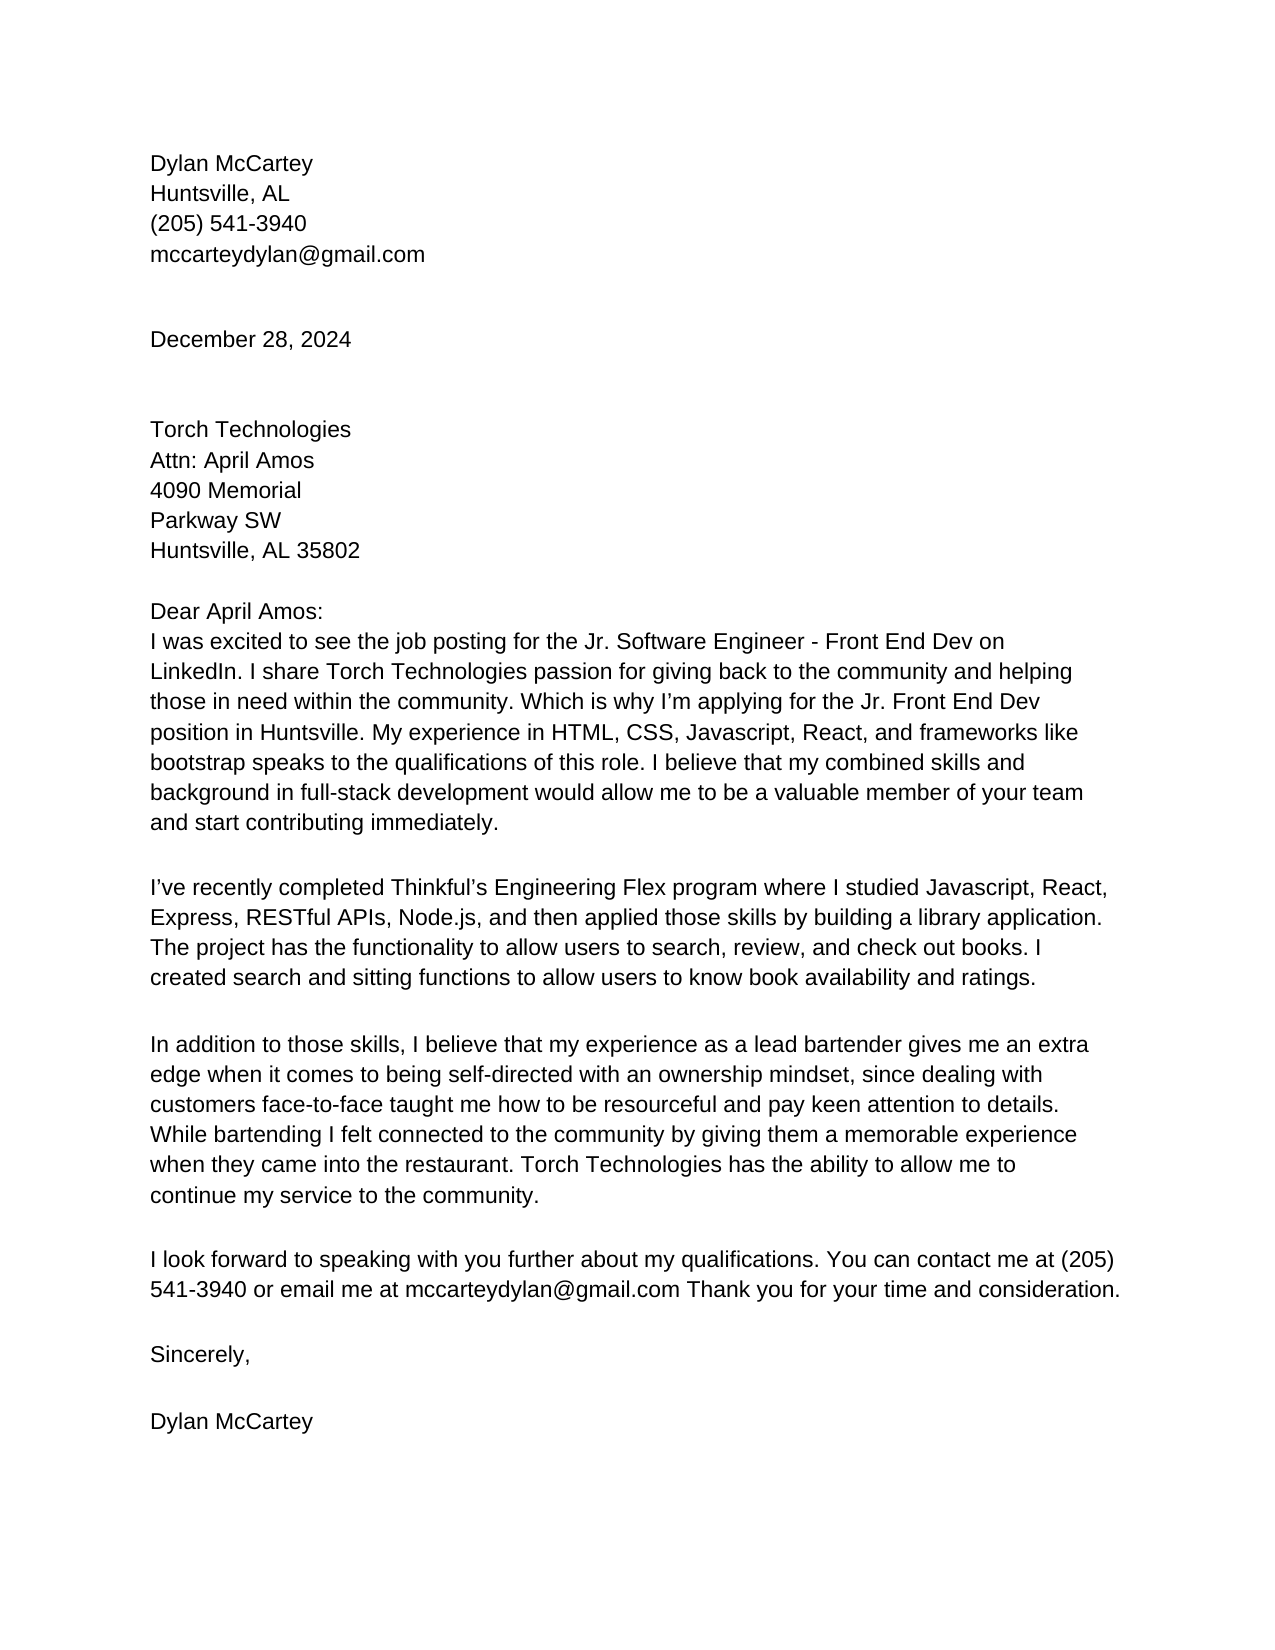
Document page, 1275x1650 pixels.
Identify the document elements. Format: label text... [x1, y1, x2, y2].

text I look forward to speaking with you further about my qualifications. You can contact me at (205) 541-3940 or email me at mccarteydylan@gmail.com Thank you for your time and consideration. [150, 1246, 1125, 1303]
text Huntsville, AL 35802 [150, 537, 381, 564]
text Huntsville, AL [150, 180, 1125, 207]
text Torch Technologies [150, 416, 381, 443]
text 4090 Memorial Parkway SW [150, 477, 381, 533]
text Sincerely, [150, 1341, 308, 1403]
text I was excited to see the job posting for the Jr. Software Engineer - Front End Dev on LinkedIn. I share Torch Technologies passion for giving back to the community and helping those in need within the community. Which is why I’m applying for the Jr. Front End Dev position in Huntsville. My experience in HTML, CSS, Javascript, React, and frameworks like bootstrap speaks to the qualifications of this role. I believe that my combined skills and background in full-stack development would allow me to be a valuable member of your team and start contributing immediately. [150, 628, 1097, 836]
text In addition to those skills, I believe that my experience as a lead bartender gives me an extra edge when it comes to being self-directed with an ownership mindset, since dealing with customers face-to-face taught me how to be resourceful and pay keen attention to details. While bartending I felt connected to the community by giving them a memorable experience when they came into the restaurant. Torch Technologies has the ability to allow me to continue my service to the community. [150, 1031, 1098, 1208]
text Dylan McCartey [150, 150, 1125, 176]
text December 28, 2024 [150, 326, 381, 352]
text mccarteydylan@gmail.com [150, 241, 1125, 267]
text (205) 541-3940 [150, 210, 1125, 237]
text Dylan McCartey [150, 1408, 403, 1434]
text I’ve recently completed Thinkful’s Engineering Flex program where I studied Javascript, React, Express, RESTful APIs, Node.js, and then applied those skills by building a library application. The project has the functionality to allow users to search, review, and check out books. I created search and sitting functions to allow users to know book availability and ratings. [150, 874, 1113, 991]
text Dear April Amos: [150, 598, 381, 624]
text Attn: April Amos [150, 447, 381, 473]
